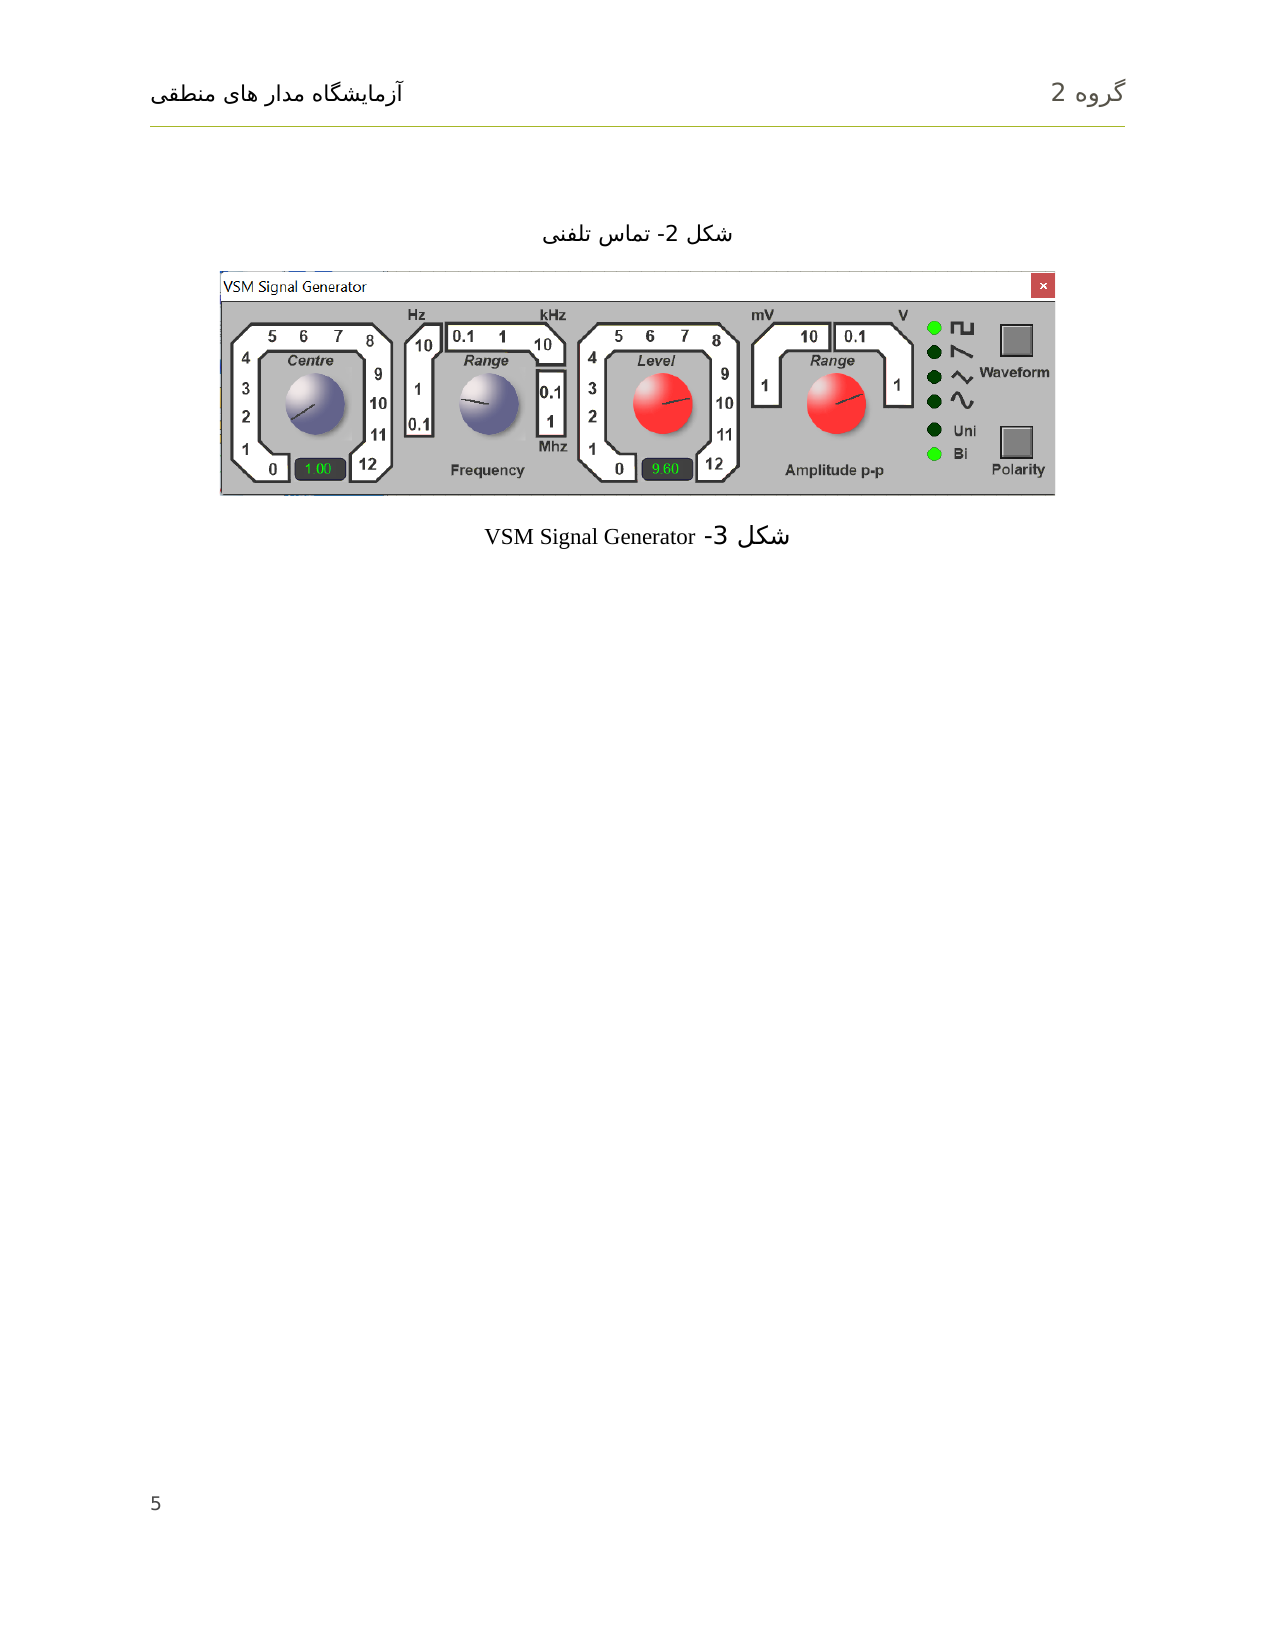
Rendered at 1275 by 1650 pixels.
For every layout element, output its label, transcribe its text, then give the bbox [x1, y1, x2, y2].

picture [219, 271, 1055, 496]
text شکل 2- تماس تلفنی [150, 221, 1125, 247]
text شکل 3- VSM Signal Generator [150, 521, 1125, 550]
